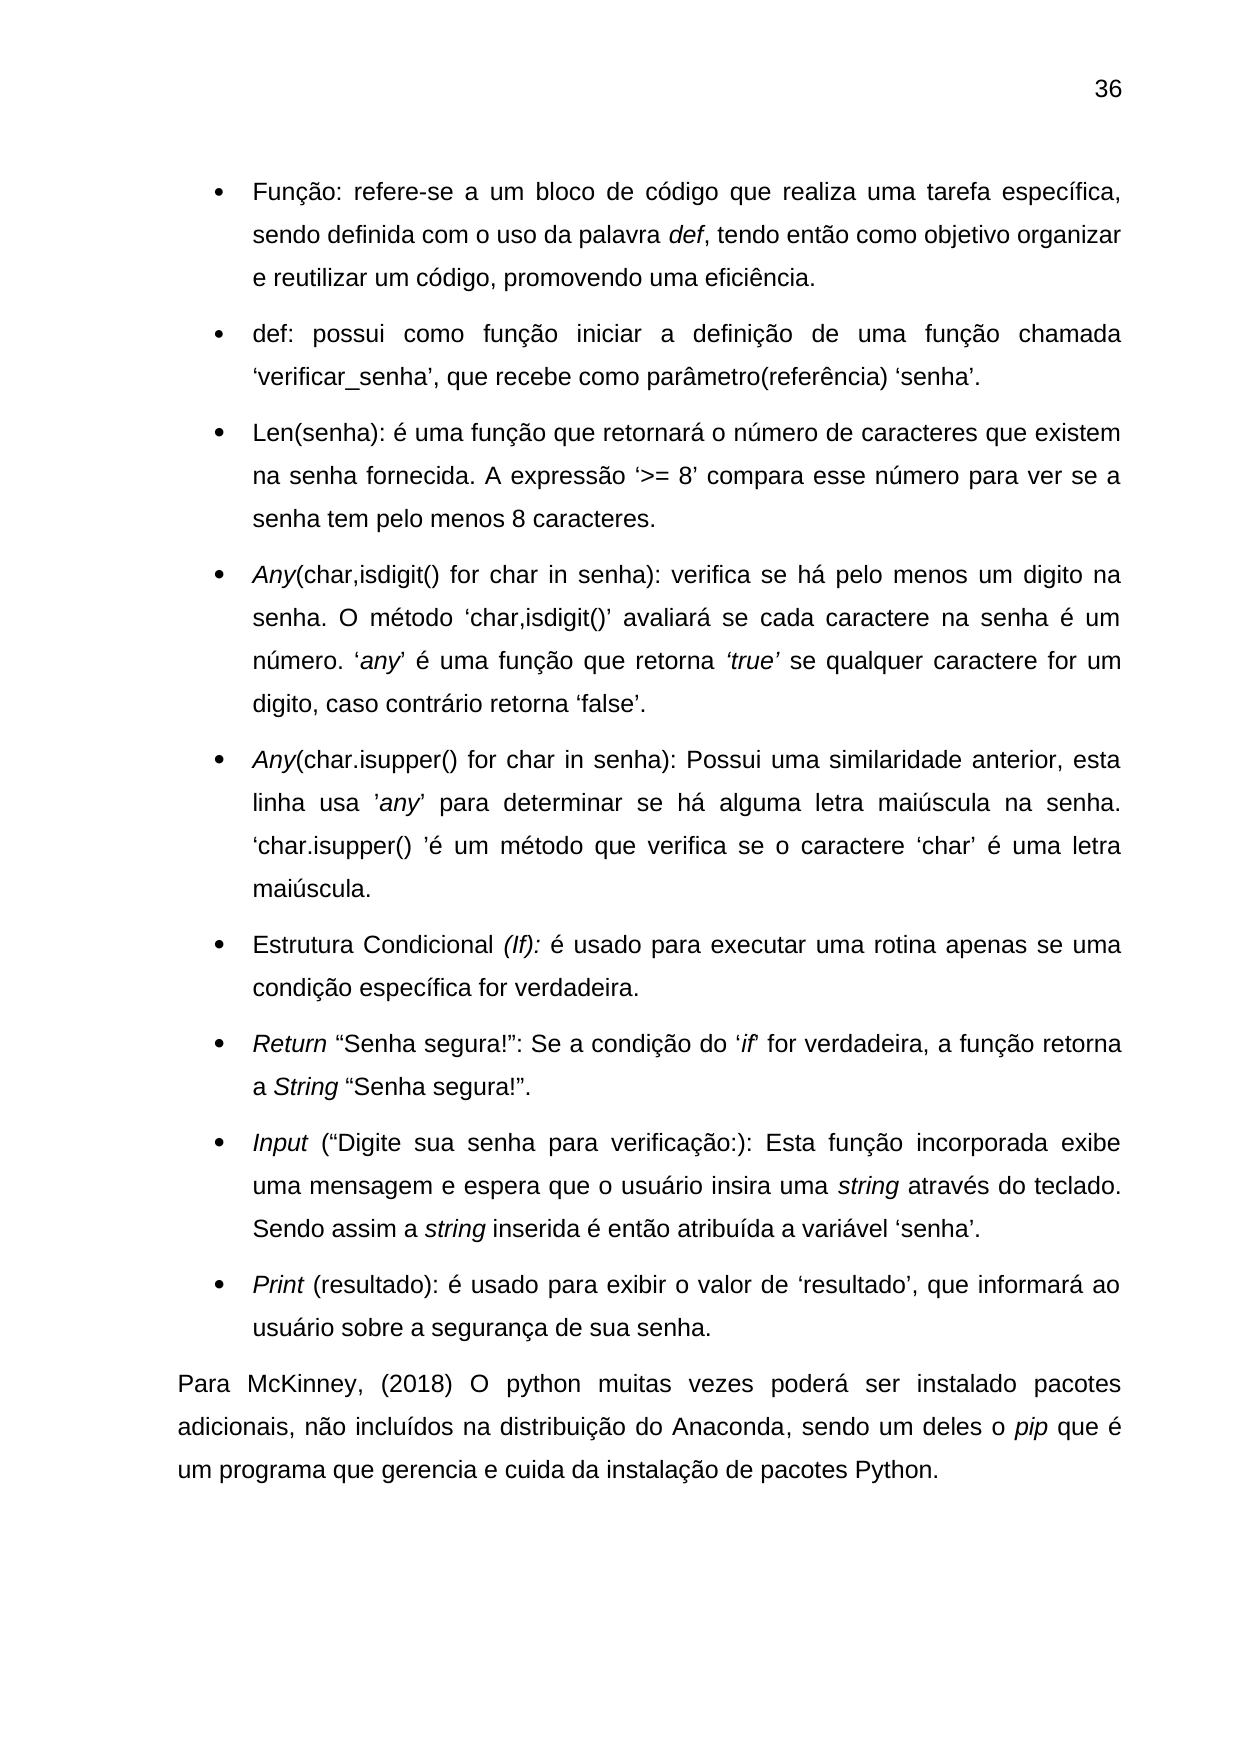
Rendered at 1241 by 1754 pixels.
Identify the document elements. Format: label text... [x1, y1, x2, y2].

list Print (resultado): é usado para exibir o valor de ‘resultado’, que informará ao usuário sobre a segurança de sua senha. [215, 1270, 1122, 1342]
list Função: refere-se a um bloco de código que realiza uma tarefa específica, sendo definida com o uso da palavra def, tendo então como objetivo organizar e reutilizar um código, promovendo uma eficiência. [215, 177, 1122, 292]
list Input (“Digite sua senha para verificação:): Esta função incorporada exibe uma mensagem e espera que o usuário insira uma string através do teclado. Sendo assim a string inserida é então atribuída a variável ‘senha’. [215, 1128, 1122, 1243]
text Para McKinney, (2018) O python muitas vezes poderá ser instalado pacotes adicionais, não incluídos na distribuição do Anaconda, sendo um deles o pip que é um programa que gerencia e cuida da instalação de pacotes Python. [177, 1368, 1122, 1483]
list Return “Senha segura!”: Se a condição do ‘if’ for verdadeira, a função retorna a String “Senha segura!”. [215, 1029, 1122, 1101]
list def: possui como função iniciar a definição de uma função chamada ‘verificar_senha’, que recebe como parâmetro(referência) ‘senha’. [215, 319, 1122, 391]
list Any(char.isupper() for char in senha): Possui uma similaridade anterior, esta linha usa ’any’ para determinar se há alguma letra maiúscula na senha. ‘char.isupper() ’é um método que verifica se o caractere ‘char’ é uma letra maiúscula. [215, 745, 1122, 903]
list Len(senha): é uma função que retornará o número de caracteres que existem na senha fornecida. A expressão ‘>= 8’ compara esse número para ver se a senha tem pelo menos 8 caracteres. [215, 418, 1122, 533]
list Estrutura Condicional (If): é usado para executar uma rotina apenas se uma condição específica for verdadeira. [215, 930, 1122, 1002]
list Any(char,isdigit() for char in senha): verifica se há pelo menos um digito na senha. O método ‘char,isdigit()’ avaliará se cada caractere na senha é um número. ‘any’ é uma função que retorna ‘true’ se qualquer caractere for um digito, caso contrário retorna ‘false’. [215, 560, 1122, 718]
